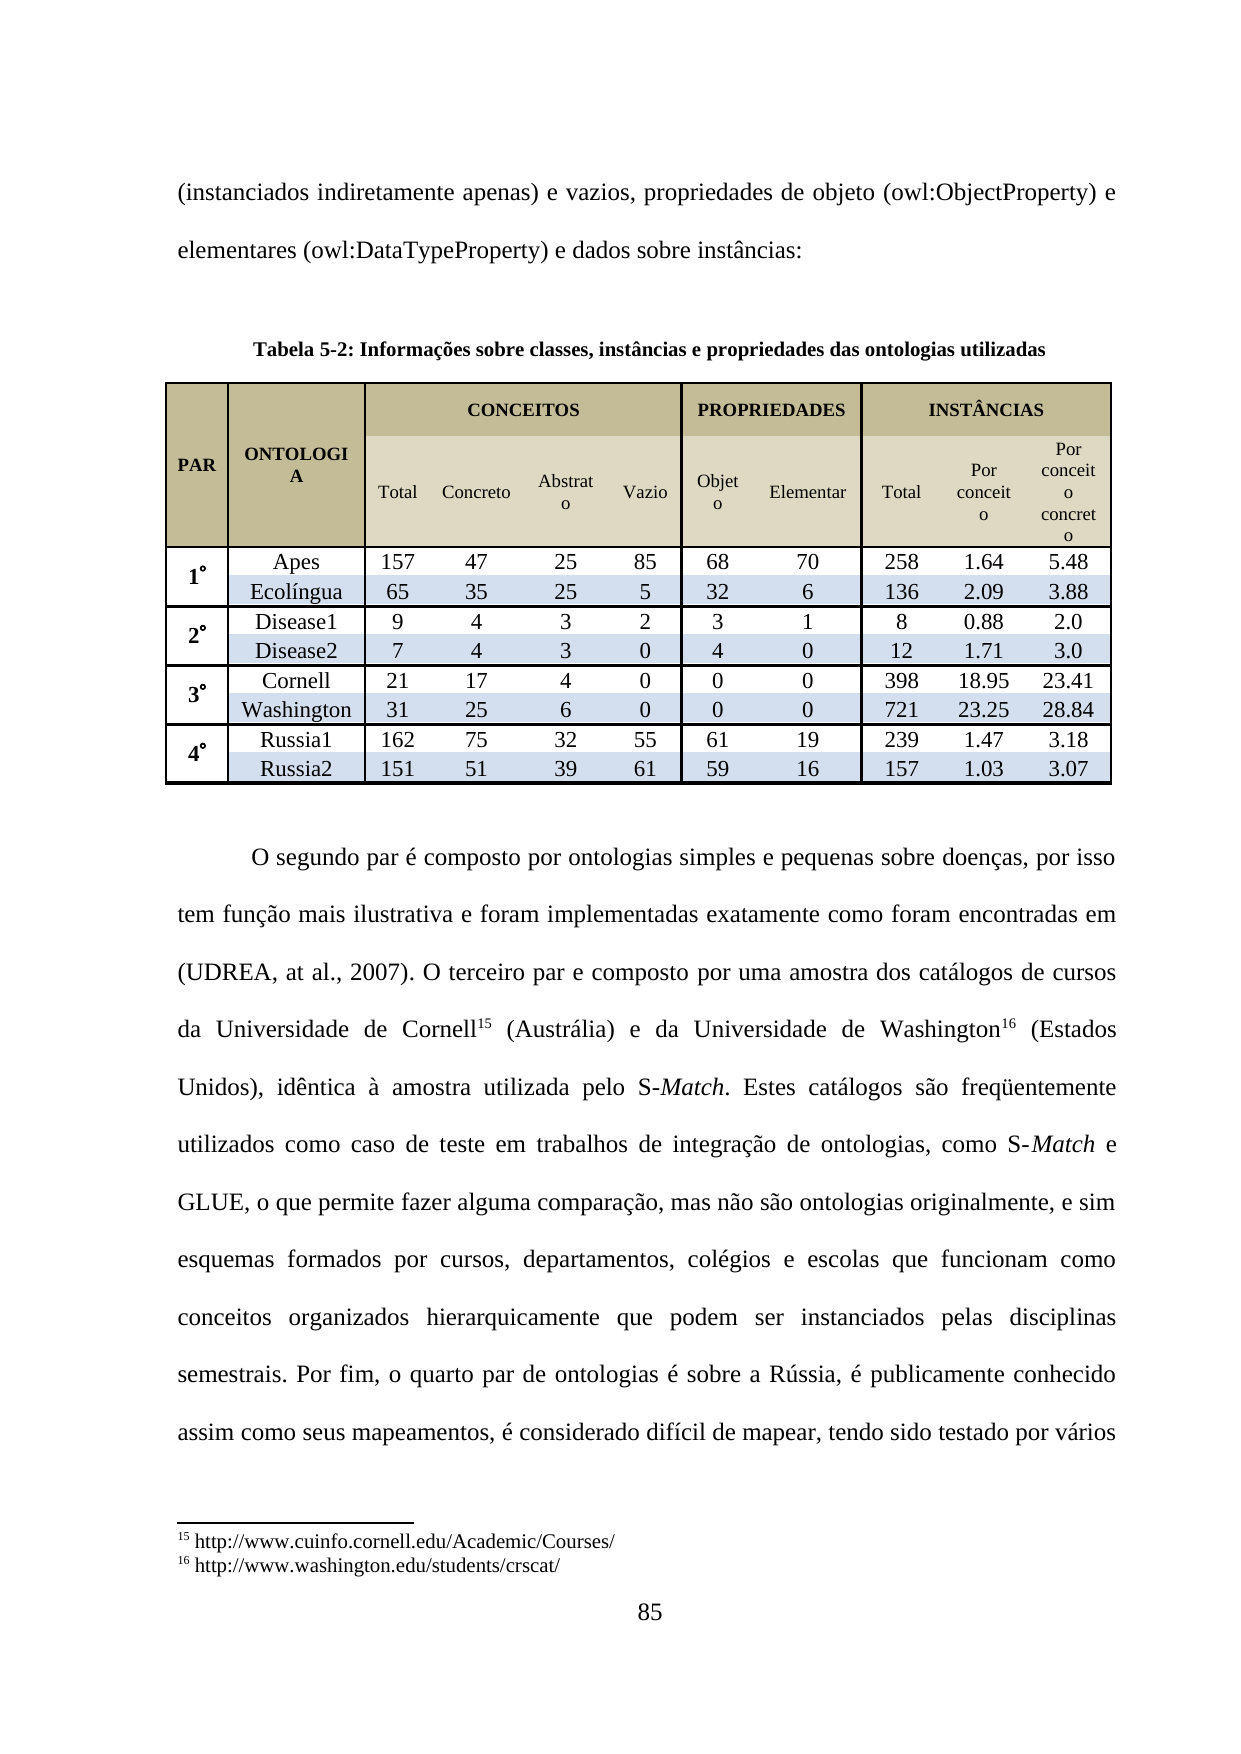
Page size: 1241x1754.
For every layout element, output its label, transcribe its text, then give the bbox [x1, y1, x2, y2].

table_cell Ecolíngua [229, 575, 364, 604]
table_cell 0 [609, 667, 680, 693]
table_cell 0 [754, 693, 860, 722]
table_cell 16 [754, 752, 860, 781]
table_cell 1.64 [942, 548, 1026, 575]
table_cell 85 [609, 548, 680, 575]
table_cell 1.47 [942, 726, 1026, 752]
table_cell 19 [754, 726, 860, 752]
table_cell 4 [522, 667, 609, 693]
table_cell 2.09 [942, 575, 1026, 604]
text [177, 177, 1117, 263]
table_cell 25 [522, 548, 609, 575]
table_cell 721 [863, 693, 942, 722]
table_cell 6 [754, 575, 860, 604]
table_cell 59 [683, 752, 754, 781]
table_header ONTOLOGIA [229, 384, 364, 546]
table_cell 5 [609, 575, 680, 604]
table_cell 0 [609, 634, 680, 663]
table_cell 0 [754, 667, 860, 693]
table_header PROPRIEDADES [683, 384, 860, 436]
table_cell 75 [430, 726, 522, 752]
table_cell 4 [683, 634, 754, 663]
table_cell 2.0 [1026, 608, 1110, 634]
table_cell 0 [754, 634, 860, 663]
table_cell 12 [863, 634, 942, 663]
table_cell 3 [522, 634, 609, 663]
table_cell Elementar [754, 436, 860, 546]
table_header PAR [167, 384, 227, 546]
table_cell 4 [430, 634, 522, 663]
table_cell 4 [167, 726, 227, 781]
table_cell 61 [683, 726, 754, 752]
table_cell 3.88 [1026, 575, 1110, 604]
table_cell 17 [430, 667, 522, 693]
table_cell 239 [863, 726, 942, 752]
table_cell 6 [522, 693, 609, 722]
table_cell 162 [366, 726, 430, 752]
table_cell Disease2 [229, 634, 364, 663]
table_cell Por conceito [942, 436, 1026, 546]
table_cell 1.03 [942, 752, 1026, 781]
table_cell 65 [366, 575, 430, 604]
table_cell 3.0 [1026, 634, 1110, 663]
table_cell Russia1 [229, 726, 364, 752]
table_cell 23.25 [942, 693, 1026, 722]
table_cell 70 [754, 548, 860, 575]
table_cell 47 [430, 548, 522, 575]
table_cell 258 [863, 548, 942, 575]
table_cell 18.95 [942, 667, 1026, 693]
table_cell 2 [167, 608, 227, 663]
table_cell 7 [366, 634, 430, 663]
table_header CONCEITOS [366, 384, 680, 436]
table_cell Objeto [683, 436, 754, 546]
table_cell 4 [430, 608, 522, 634]
table_header INSTÂNCIAS [863, 384, 1110, 436]
table_cell 3.18 [1026, 726, 1110, 752]
table_cell 151 [366, 752, 430, 781]
table_cell Disease1 [229, 608, 364, 634]
table_cell 0 [683, 667, 754, 693]
table_cell 398 [863, 667, 942, 693]
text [177, 842, 1117, 1446]
table_cell 61 [609, 752, 680, 781]
table_cell Russia2 [229, 752, 364, 781]
table_cell Total [863, 436, 942, 546]
table_cell 1 [754, 608, 860, 634]
table_cell 0.88 [942, 608, 1026, 634]
table_cell Washington [229, 693, 364, 722]
table_cell Total [366, 436, 430, 546]
table_cell Vazio [609, 436, 680, 546]
table_cell Apes [229, 548, 364, 575]
table_cell 0 [609, 693, 680, 722]
table_cell 21 [366, 667, 430, 693]
table_cell 32 [522, 726, 609, 752]
table_cell 3 [522, 608, 609, 634]
table_cell 2 [609, 608, 680, 634]
table_cell 8 [863, 608, 942, 634]
table_cell 31 [366, 693, 430, 722]
table_cell 157 [863, 752, 942, 781]
table_cell 25 [430, 693, 522, 722]
table_cell 136 [863, 575, 942, 604]
table_cell 3.07 [1026, 752, 1110, 781]
table_cell 1 [167, 548, 227, 604]
table_cell 51 [430, 752, 522, 781]
table_cell 157 [366, 548, 430, 575]
table_cell 68 [683, 548, 754, 575]
table_cell 28.84 [1026, 693, 1110, 722]
table_cell 5.48 [1026, 548, 1110, 575]
table_cell Abstrato [522, 436, 609, 546]
table_cell 1.71 [942, 634, 1026, 663]
table_cell 39 [522, 752, 609, 781]
table_cell 0 [683, 693, 754, 722]
table_cell Concreto [430, 436, 522, 546]
table_cell 3 [683, 608, 754, 634]
table_cell 25 [522, 575, 609, 604]
table_cell Cornell [229, 667, 364, 693]
table_cell Por conceito concreto [1026, 436, 1110, 546]
table_cell 23.41 [1026, 667, 1110, 693]
table_cell 35 [430, 575, 522, 604]
table_cell 55 [609, 726, 680, 752]
table_cell 9 [366, 608, 430, 634]
table_cell 3 [167, 667, 227, 722]
table_cell 32 [683, 575, 754, 604]
